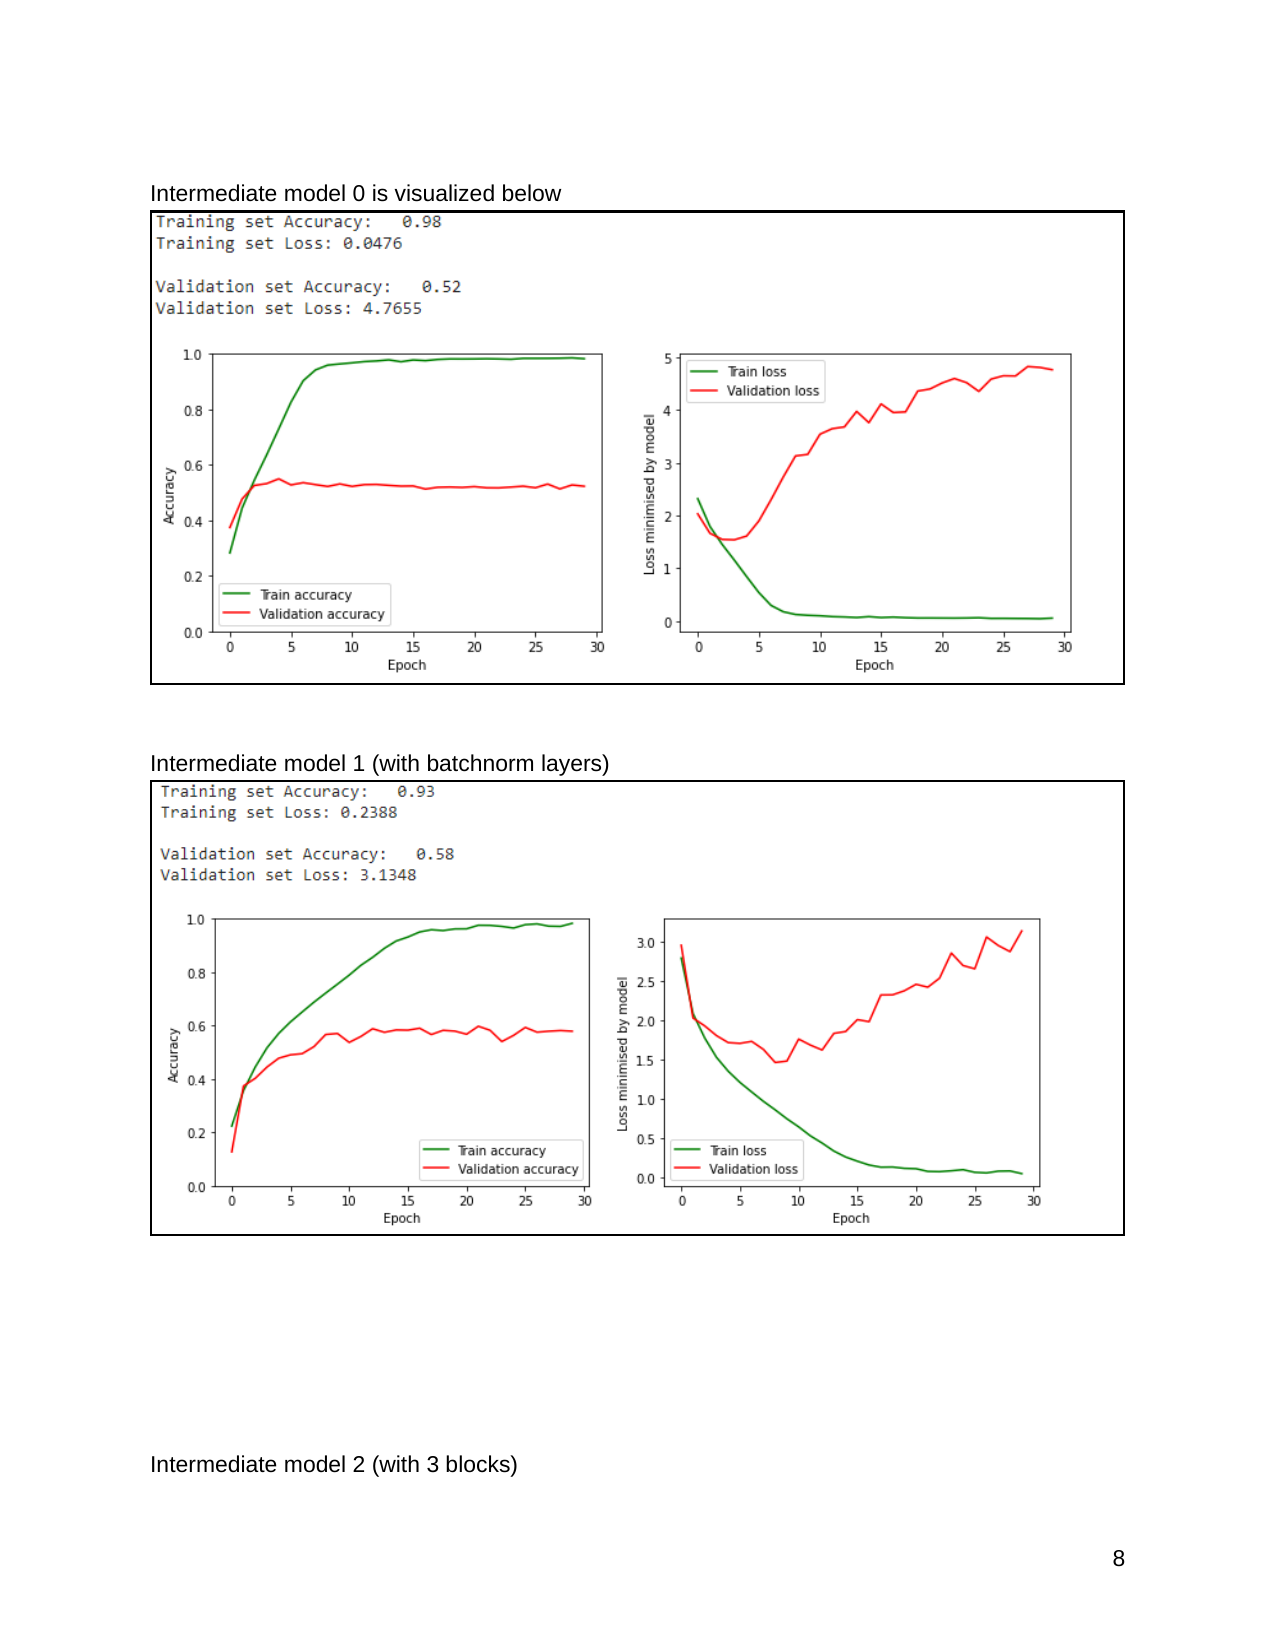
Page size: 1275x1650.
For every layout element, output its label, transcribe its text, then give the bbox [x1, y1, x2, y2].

picture [152, 213, 1123, 683]
picture [152, 782, 1123, 1234]
text Intermediate model 0 is visualized below [150, 180, 1125, 207]
text Intermediate model 2 (with 3 blocks) [150, 1451, 1125, 1478]
text Intermediate model 1 (with batchnorm layers) [150, 750, 1125, 776]
